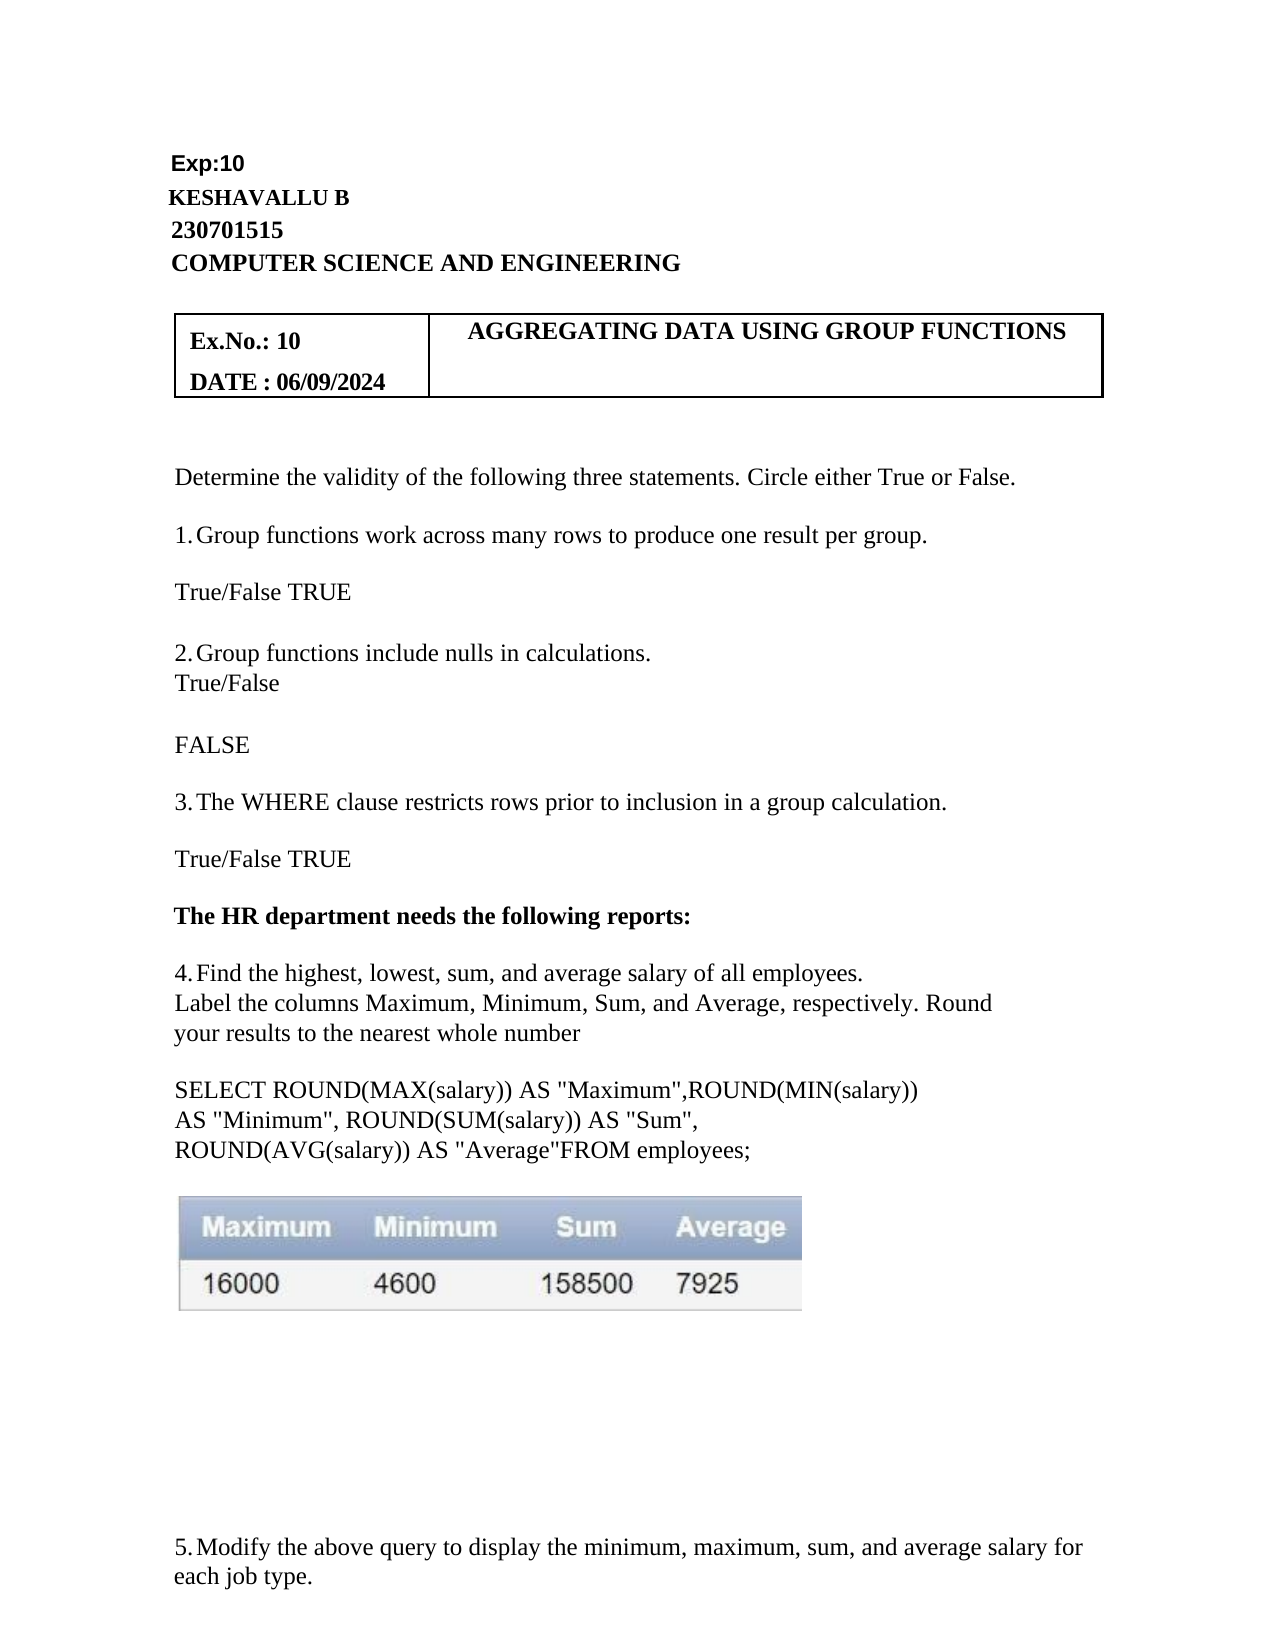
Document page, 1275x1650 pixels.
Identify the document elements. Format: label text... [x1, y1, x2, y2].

picture [176, 1196, 802, 1311]
text Determine the validity of the following three statements. Circle either True or False. [174, 462, 1162, 491]
title The HR department needs the following reports: [173, 901, 1162, 930]
table_header AGGREGATING DATA USING GROUP FUNCTIONS [430, 315, 1101, 396]
list The WHERE clause restricts rows prior to inclusion in a group calculation. True/False TRUE [174, 787, 1058, 873]
text SELECT ROUND(MAX(salary)) AS "Maximum",ROUND(MIN(salary)) AS "Minimum", ROUND(SUM(salary)) AS "Sum", ROUND(AVG(salary)) AS "Average"FROM employees; [174, 1075, 932, 1164]
text Exp:10 [171, 150, 384, 177]
text COMPUTER SCIENCE AND ENGINEERING [139, 248, 1162, 277]
list Modify the above query to display the minimum, maximum, sum, and average salary for each job type. [173, 1532, 1095, 1590]
text FALSE [174, 730, 1162, 758]
list Group functions include nulls in calculations. True/False [174, 638, 651, 697]
text KESHAVALLU B [139, 184, 1162, 211]
list Find the highest, lowest, sum, and average salary of all employees. [174, 958, 1162, 986]
text Label the columns Maximum, Minimum, Sum, and Average, respectively. Round your results to the nearest whole number [173, 988, 1023, 1047]
text 230701515 [139, 215, 1162, 244]
list Group functions work across many rows to produce one result per group. True/False TRUE [174, 520, 1039, 605]
table_header Ex.No.: 10 DATE : 06/09/2024 [176, 315, 428, 396]
